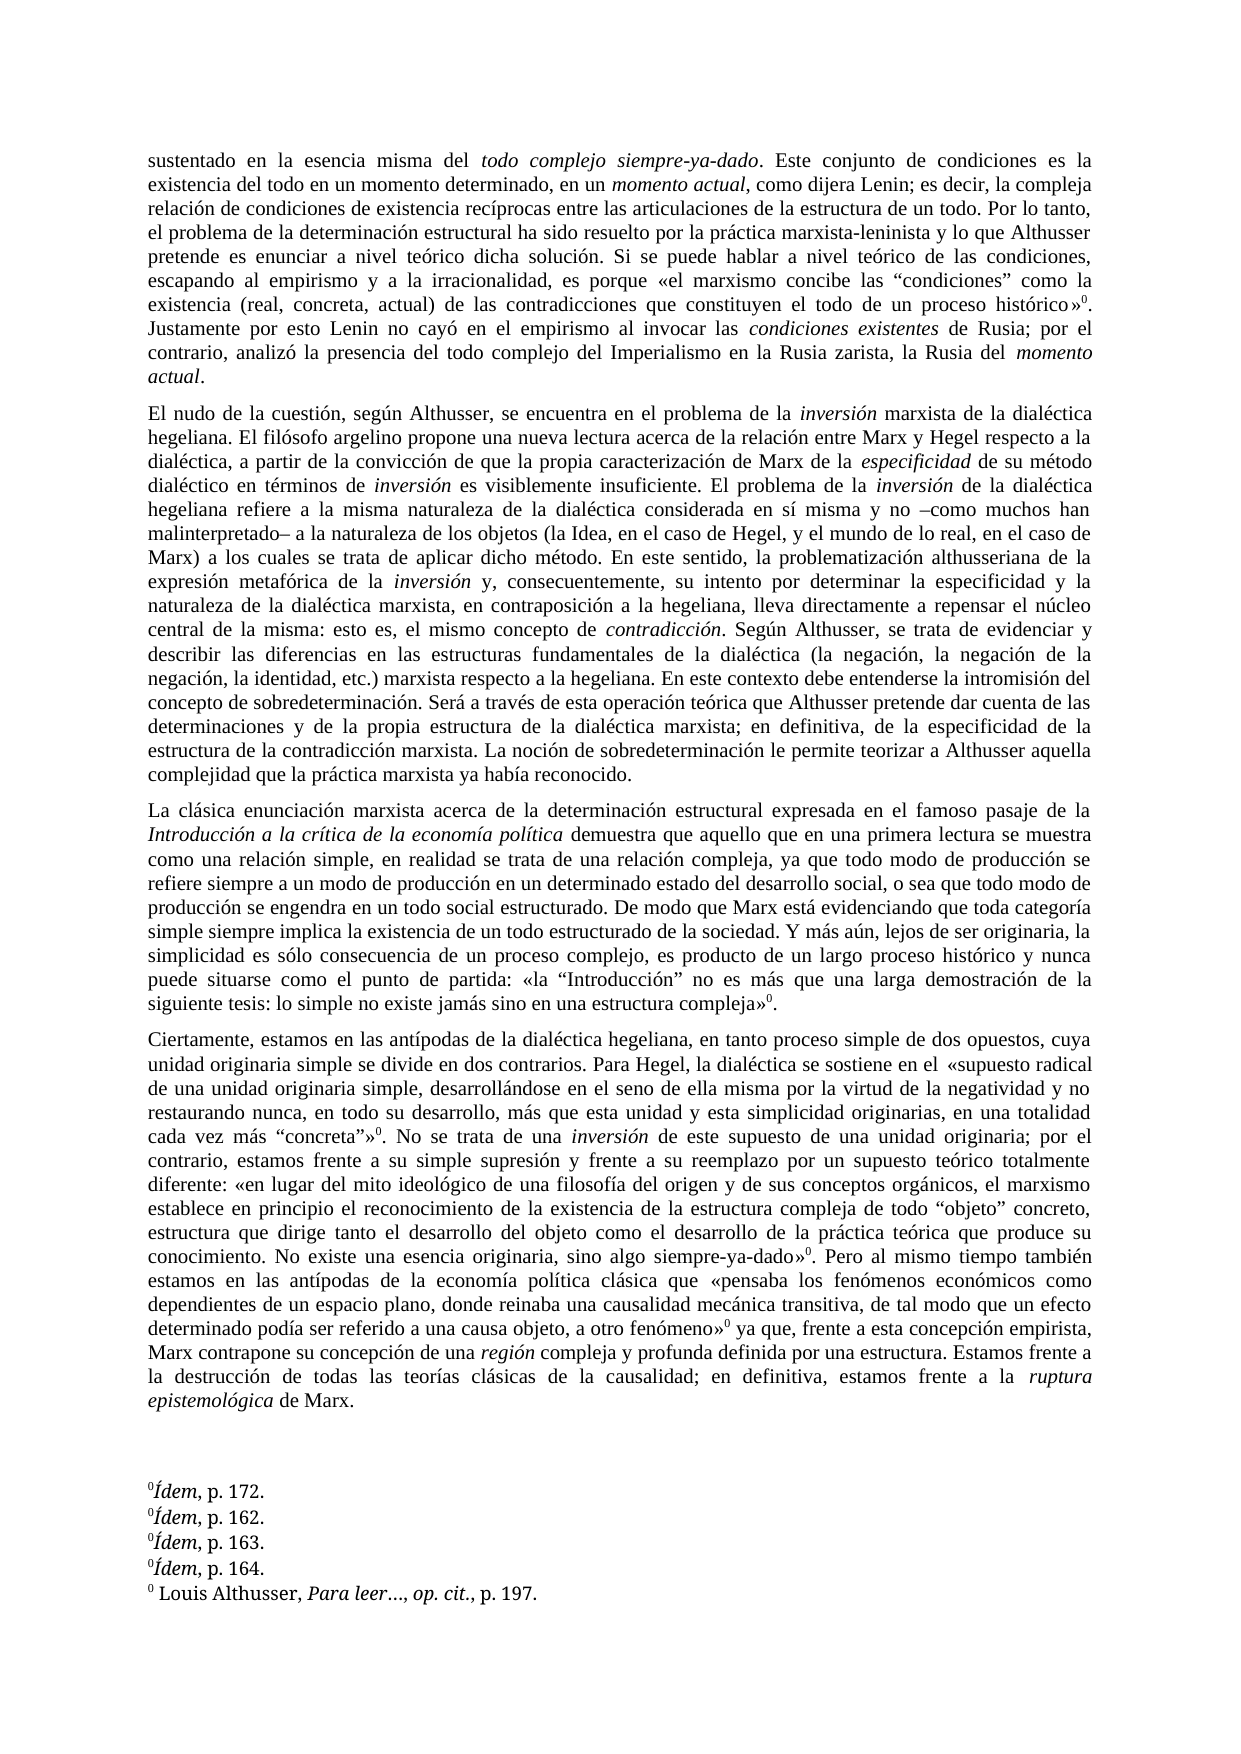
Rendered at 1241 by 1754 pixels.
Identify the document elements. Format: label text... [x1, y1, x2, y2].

text Ciertamente, estamos en las antípodas de la dialéctica hegeliana, en tanto proceso simple de dos opuestos, cuya unidad originaria simple se divide en dos contrarios. Para Hegel, la dialéctica se sostiene en el «supuesto radical de una unidad originaria simple, desarrollándose en el seno de ella misma por la virtud de la negatividad y no restaurando nunca, en todo su desarrollo, más que esta unidad y esta simplicidad originarias, en una totalidad cada vez más “concreta”». No se trata de una inversión de este supuesto de una unidad originaria; por el contrario, estamos frente a su simple supresión y frente a su reemplazo por un supuesto teórico totalmente diferente: «en lugar del mito ideológico de una filosofía del origen y de sus conceptos orgánicos, el marxismo establece en principio el reconocimiento de la existencia de la estructura compleja de todo “objeto” concreto, estructura que dirige tanto el desarrollo del objeto como el desarrollo de la práctica teórica que produce su conocimiento. No existe una esencia originaria, sino algo siempre-ya-dado». Pero al mismo tiempo también estamos en las antípodas de la economía política clásica que «pensaba los fenómenos económicos como dependientes de un espacio plano, donde reinaba una causalidad mecánica transitiva, de tal modo que un efecto determinado podía ser referido a una causa objeto, a otro fenómeno» ya que, frente a esta concepción empirista, Marx contrapone su concepción de una región compleja y profunda definida por una estructura. Estamos frente a la destrucción de todas las teorías clásicas de la causalidad; en definitiva, estamos frente a la ruptura epistemológica de Marx. [148, 1027, 1092, 1412]
text La clásica enunciación marxista acerca de la determinación estructural expresada en el famoso pasaje de la Introducción a la crítica de la economía política demuestra que aquello que en una primera lectura se muestra como una relación simple, en realidad se trata de una relación compleja, ya que todo modo de producción se refiere siempre a un modo de producción en un determinado estado del desarrollo social, o sea que todo modo de producción se engendra en un todo social estructurado. De modo que Marx está evidenciando que toda categoría simple siempre implica la existencia de un todo estructurado de la sociedad. Y más aún, lejos de ser originaria, la simplicidad es sólo consecuencia de un proceso complejo, es producto de un largo proceso histórico y nunca puede situarse como el punto de partida: «la “Introducción” no es más que una larga demostración de la siguiente tesis: lo simple no existe jamás sino en una estructura compleja». [148, 798, 1092, 1015]
text El nudo de la cuestión, según Althusser, se encuentra en el problema de la inversión marxista de la dialéctica hegeliana. El filósofo argelino propone una nueva lectura acerca de la relación entre Marx y Hegel respecto a la dialéctica, a partir de la convicción de que la propia caracterización de Marx de la especificidad de su método dialéctico en términos de inversión es visiblemente insuficiente. El problema de la inversión de la dialéctica hegeliana refiere a la misma naturaleza de la dialéctica considerada en sí misma y no –como muchos han malinterpretado– a la naturaleza de los objetos (la Idea, en el caso de Hegel, y el mundo de lo real, en el caso de Marx) a los cuales se trata de aplicar dicho método. En este sentido, la problematización althusseriana de la expresión metafórica de la inversión y, consecuentemente, su intento por determinar la especificidad y la naturaleza de la dialéctica marxista, en contraposición a la hegeliana, lleva directamente a repensar el núcleo central de la misma: esto es, el mismo concepto de contradicción. Según Althusser, se trata de evidenciar y describir las diferencias en las estructuras fundamentales de la dialéctica (la negación, la negación de la negación, la identidad, etc.) marxista respecto a la hegeliana. En este contexto debe entenderse la intromisión del concepto de sobredeterminación. Será a través de esta operación teórica que Althusser pretende dar cuenta de las determinaciones y de la propia estructura de la dialéctica marxista; en definitiva, de la especificidad de la estructura de la contradicción marxista. La noción de sobredeterminación le permite teorizar a Althusser aquella complejidad que la práctica marxista ya había reconocido. [148, 401, 1092, 786]
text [148, 148, 1092, 388]
